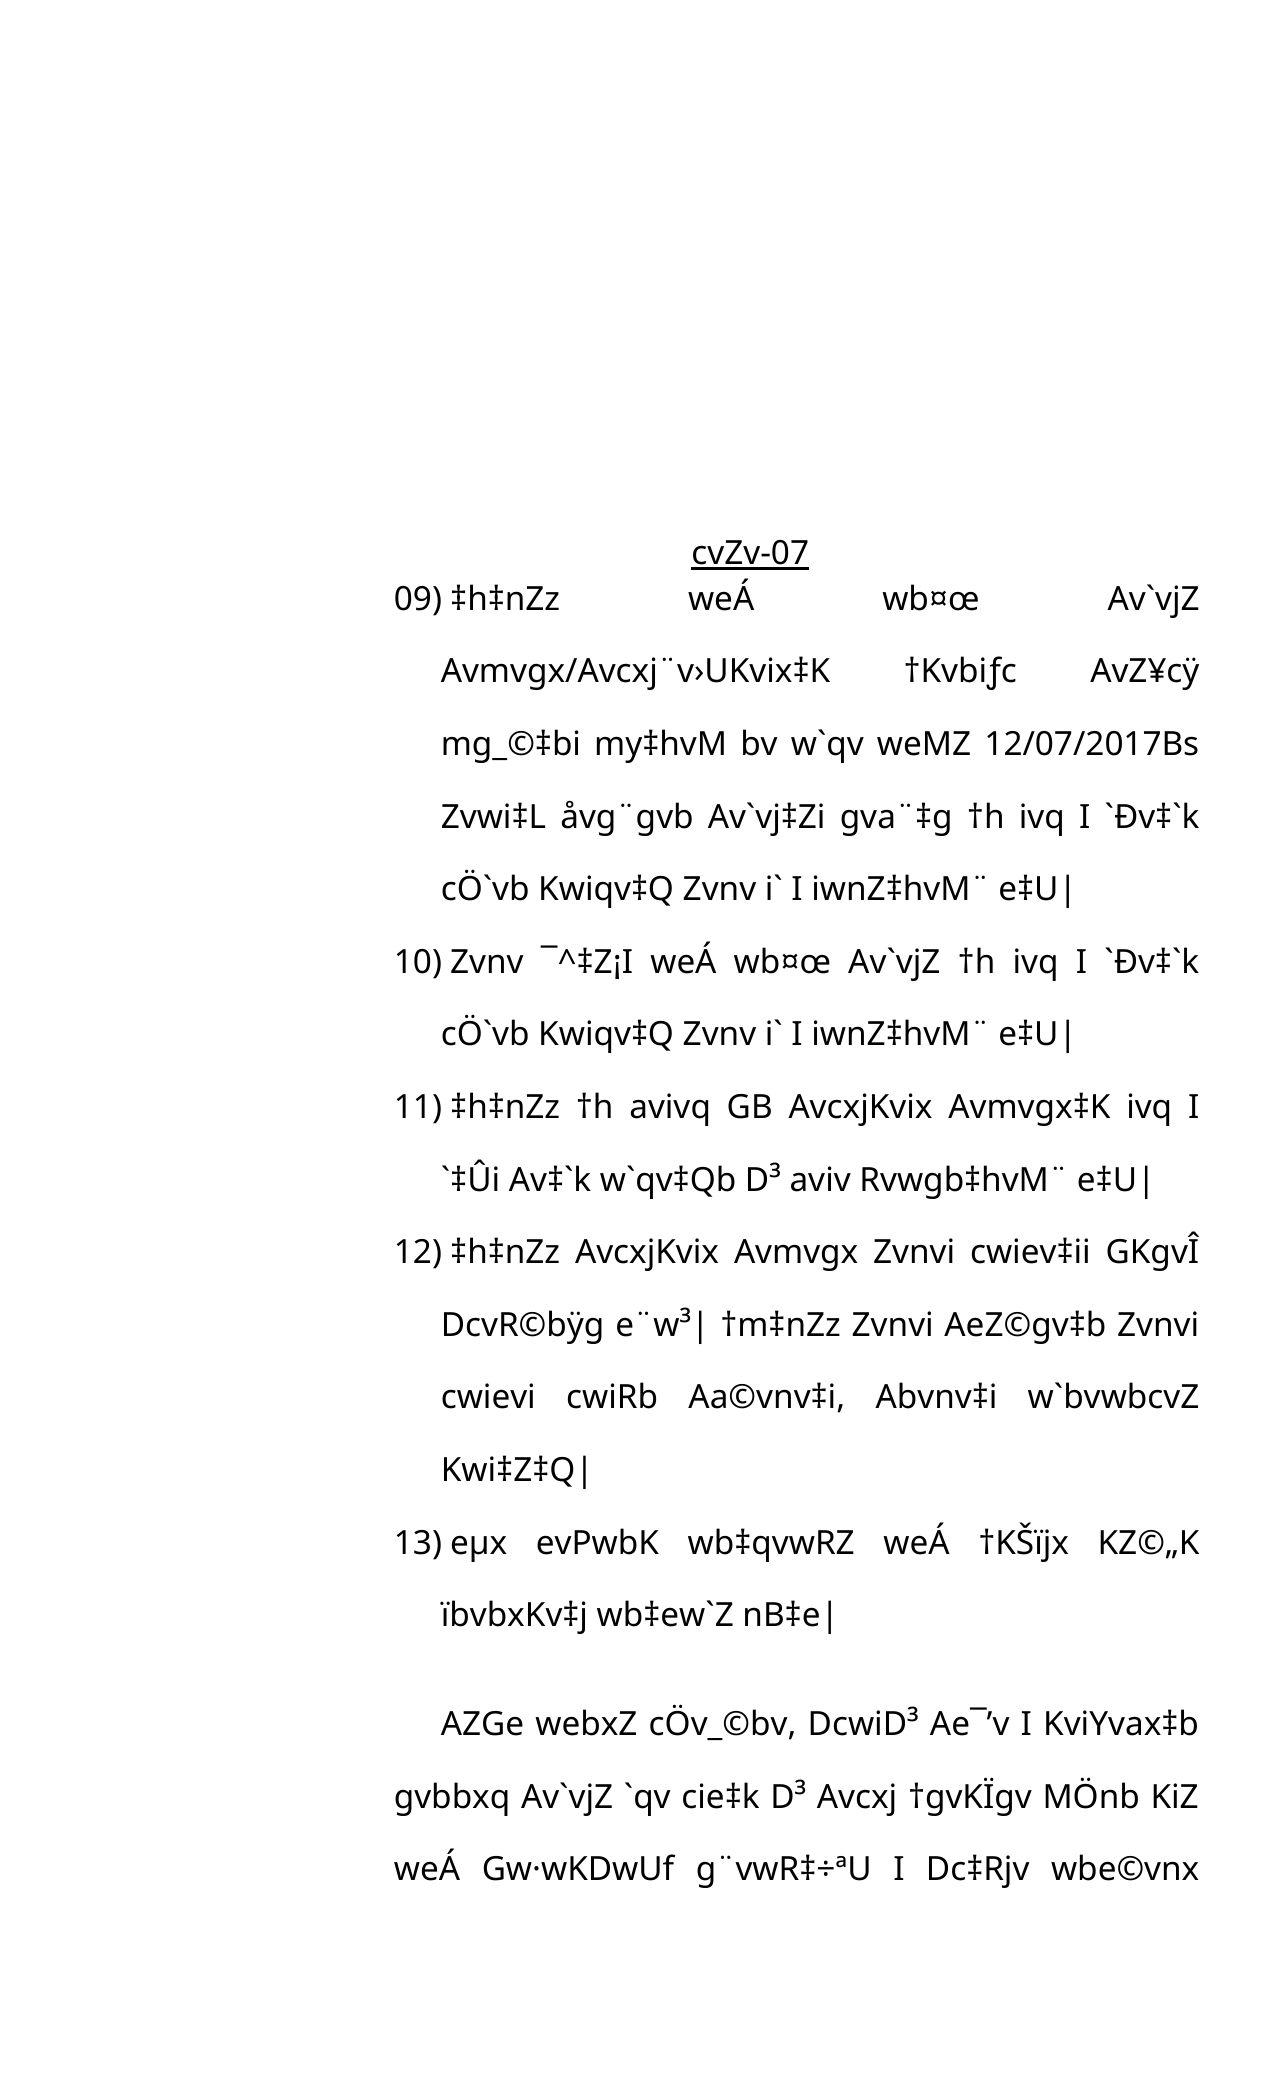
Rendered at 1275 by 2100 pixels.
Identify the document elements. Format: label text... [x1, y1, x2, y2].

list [394, 1700, 1200, 1891]
list ‡h‡nZz AvcxjKvix Avmvgx Zvnvi cwiev‡ii GKgvÎ DcvR©bÿg e¨w³| †m‡nZz Zvnvi AeZ©gv‡b Zvnvi cwievi cwiRb Aa©vnv‡i, Abvnv‡i w`bvwbcvZ Kwi‡Z‡Q| [394, 1228, 1200, 1491]
list eµx evPwbK wb‡qvwRZ weÁ †KŠïjx KZ©„K ïbvbxKv‡j wb‡ew`Z nB‡e| [394, 1518, 1200, 1636]
list ‡h‡nZz weÁ wb¤œ Av`vjZ Avmvgx/Avcxj¨v›UKvix‡K †Kvbiƒc AvZ¥cÿ mg_©‡bi my‡hvM bv w`qv weMZ 12/07/2017Bs Zvwi‡L åvg¨gvb Av`vj‡Zi gva¨‡g †h ivq I `Ðv‡`k cÖ`vb Kwiqv‡Q Zvnv i` I iwnZ‡hvM¨ e‡U| [394, 574, 1200, 910]
list Zvnv ¯^‡Z¡I weÁ wb¤œ Av`vjZ †h ivq I `Ðv‡`k cÖ`vb Kwiqv‡Q Zvnv i` I iwnZ‡hvM¨ e‡U| [394, 938, 1200, 1056]
list ‡h‡nZz †h avivq GB AvcxjKvix Avmvgx‡K ivq I `‡Ûi Av‡`k w`qv‡Qb D³ aviv Rvwgb‡hvM¨ e‡U| [394, 1083, 1200, 1201]
